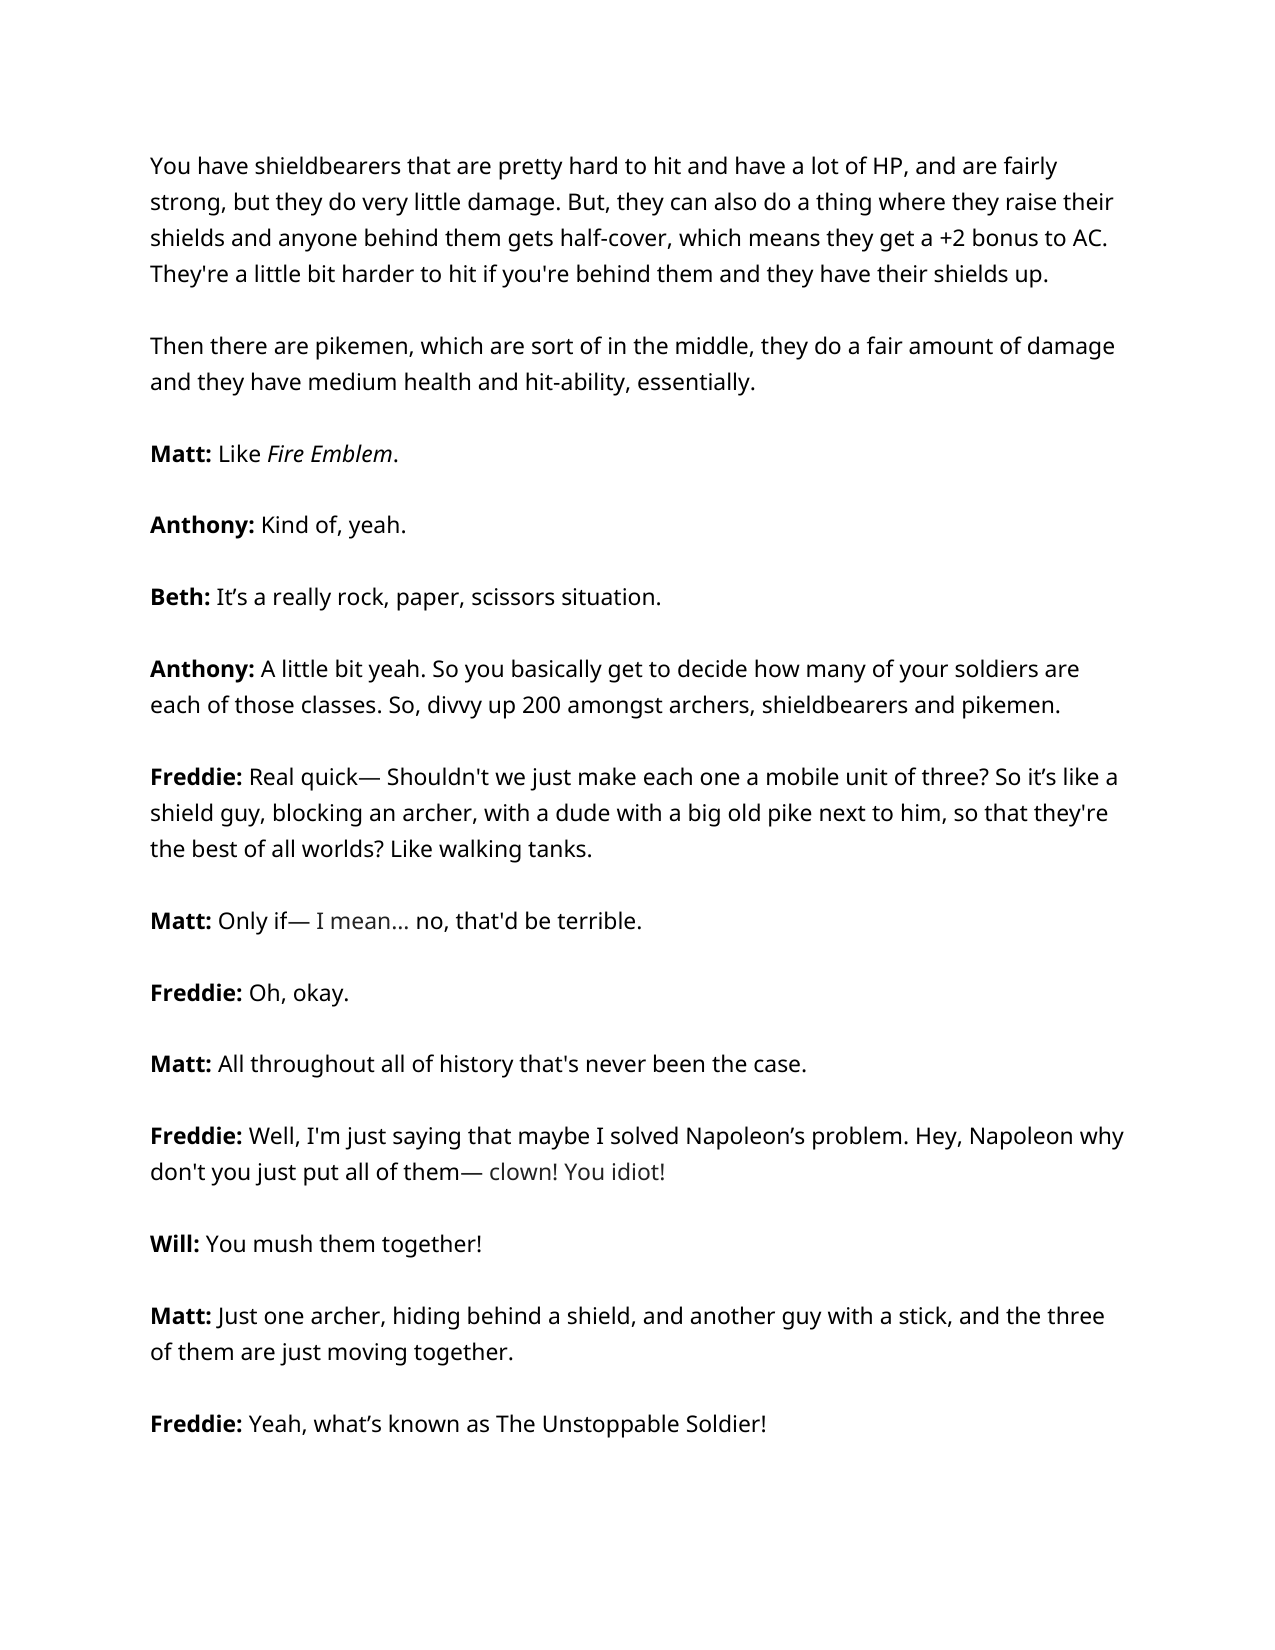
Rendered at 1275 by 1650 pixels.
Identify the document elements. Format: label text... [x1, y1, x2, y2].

text Freddie: Yeah, what’s known as The Unstoppable Soldier! [150, 1408, 1125, 1439]
text Matt: Only if— I mean… no, that'd be terrible. [150, 905, 287, 936]
text Anthony: A little bit yeah. So you basically get to decide how many of your soldiers are each of those classes. So, divvy up 200 amongst archers, shieldbearers and pikemen. [150, 653, 1125, 720]
text Matt: Like Fire Emblem. [150, 437, 1125, 469]
text Then there are pikemen, which are sort of in the middle, they do a fair amount of damage and they have medium health and hit-ability, essentially. [150, 330, 1125, 397]
text Matt: Just one archer, hiding behind a shield, and another guy with a stick, and the three of them are just moving together. [150, 1300, 1125, 1367]
text Freddie: Oh, okay. [150, 977, 1125, 1008]
text Matt: Only if— I mean… no, that'd be terrible. [415, 905, 1125, 936]
text Will: You mush them together! [150, 1228, 1125, 1259]
text Freddie: Real quick— Shouldn't we just make each one a mobile unit of three? So it’s like a shield guy, blocking an archer, with a dude with a big old pike next to him, so that they're the best of all worlds? Like walking tanks. [150, 761, 1125, 864]
text Freddie: Well, I'm just saying that maybe I solved Napoleon’s problem. Hey, Napoleon why don't you just put all of them— clown! You idiot! [150, 1120, 1125, 1187]
text Matt: All throughout all of history that's never been the case. [150, 1048, 1125, 1080]
text Beth: It’s a really rock, paper, scissors situation. [150, 581, 1125, 612]
text You have shieldbearers that are pretty hard to hit and have a lot of HP, and are fairly strong, but they do very little damage. But, they can also do a thing where they raise their shields and anyone behind them gets half-cover, which means they get a +2 bonus to AC. They're a little bit harder to hit if you're behind them and they have their shields up. [150, 150, 1125, 289]
text Anthony: Kind of, yeah. [150, 509, 1125, 541]
